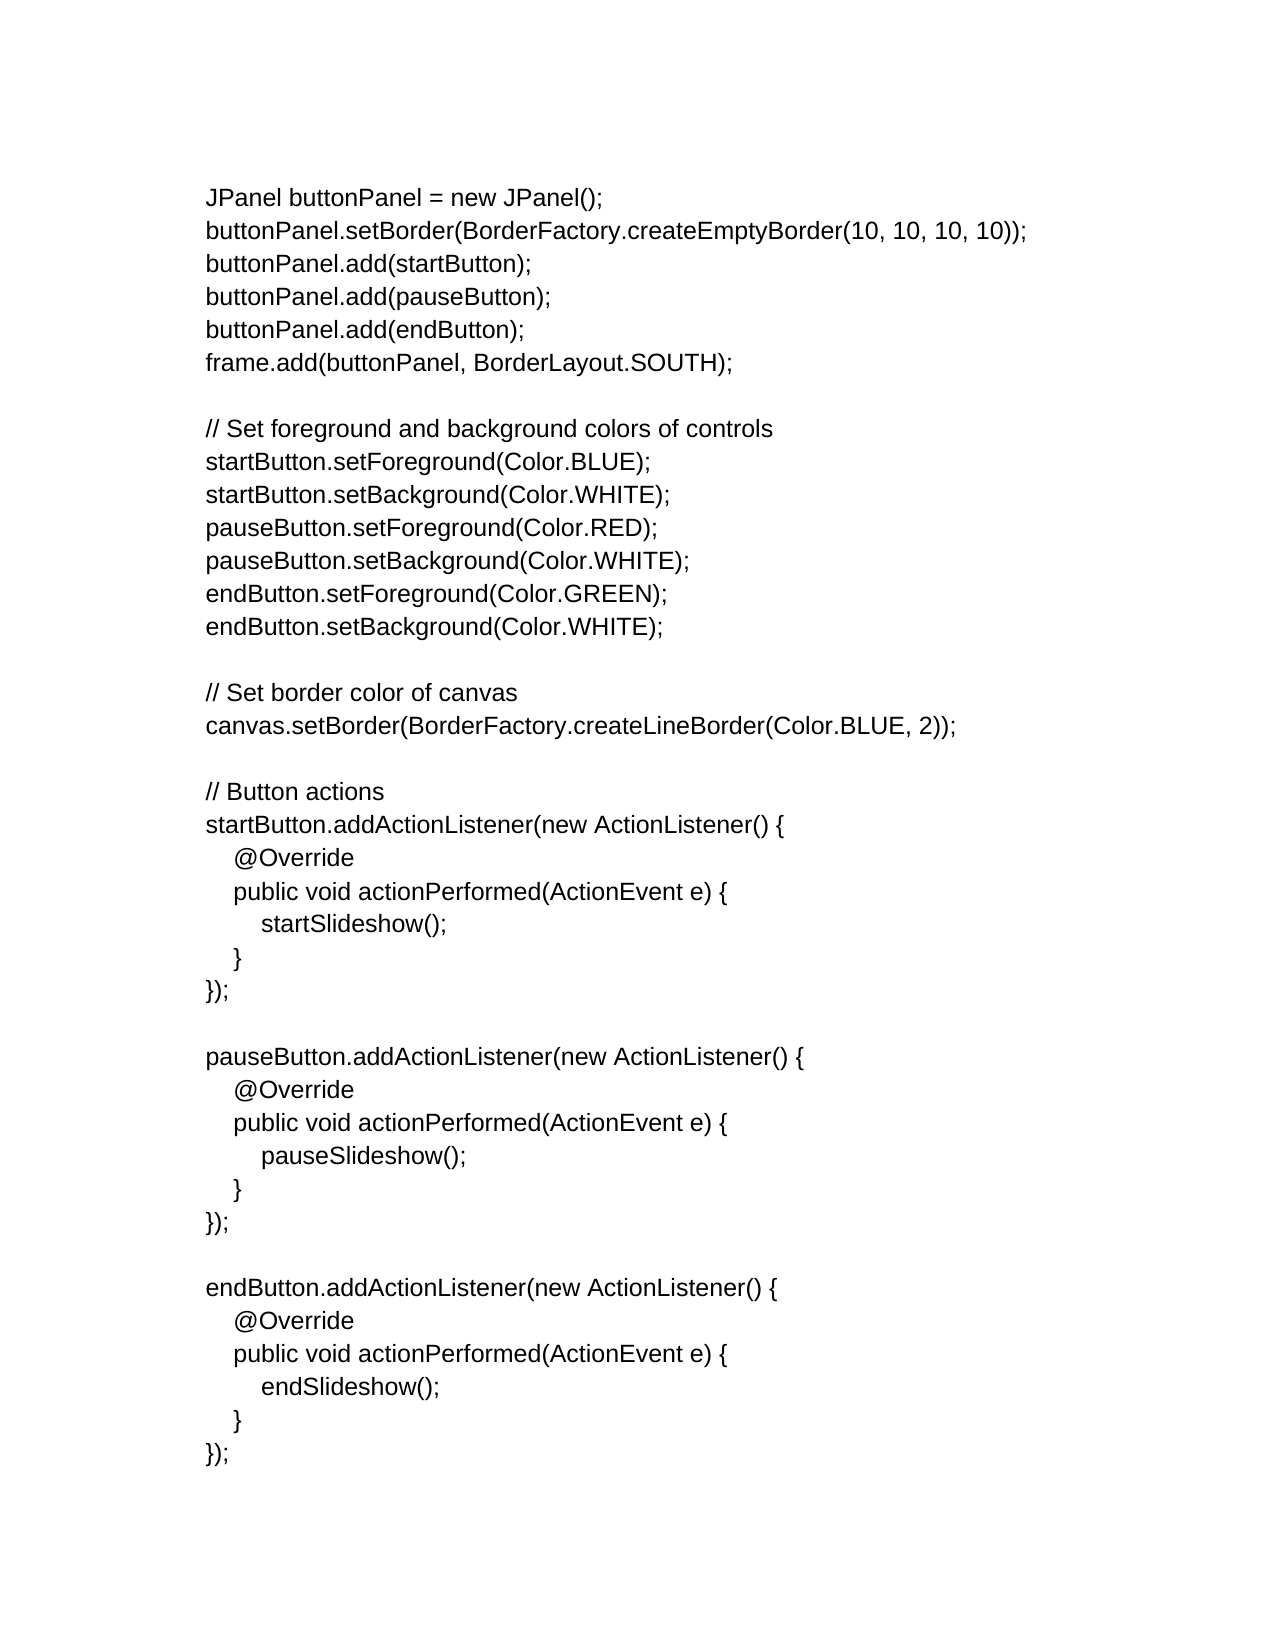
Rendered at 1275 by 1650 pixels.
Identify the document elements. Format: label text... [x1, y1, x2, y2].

text public void actionPerformed(ActionEvent e) { [150, 1339, 1125, 1367]
text buttonPanel.add(startButton); [150, 249, 1125, 278]
text pauseSlideshow(); [150, 1141, 1125, 1169]
text startButton.setBackground(Color.WHITE); [150, 480, 1125, 509]
text // Button actions [150, 777, 1125, 806]
text endButton.setBackground(Color.WHITE); [150, 612, 1125, 641]
text } [150, 1405, 1125, 1433]
text pauseButton.setBackground(Color.WHITE); [150, 546, 1125, 575]
text @Override [150, 1306, 1125, 1334]
text startSlideshow(); [150, 909, 1125, 938]
text pauseButton.addActionListener(new ActionListener() { [150, 1042, 1125, 1070]
text }); [150, 976, 1125, 1004]
text endButton.setForeground(Color.GREEN); [150, 579, 1125, 608]
text startButton.addActionListener(new ActionListener() { [150, 810, 1125, 839]
text }); [150, 1438, 1125, 1467]
text endButton.addActionListener(new ActionListener() { [150, 1273, 1125, 1301]
text JPanel buttonPanel = new JPanel(); [150, 183, 1125, 212]
text buttonPanel.add(endButton); [150, 315, 1125, 344]
text @Override [150, 1074, 1125, 1103]
text buttonPanel.add(pauseButton); [150, 282, 1125, 311]
text } [150, 1174, 1125, 1202]
text // Set border color of canvas [150, 678, 1125, 707]
text canvas.setBorder(BorderFactory.createLineBorder(Color.BLUE, 2)); [150, 711, 1125, 740]
text startButton.setForeground(Color.BLUE); [150, 447, 1125, 476]
text } [150, 942, 1125, 971]
text public void actionPerformed(ActionEvent e) { [150, 1108, 1125, 1136]
text pauseButton.setForeground(Color.RED); [150, 513, 1125, 542]
text frame.add(buttonPanel, BorderLayout.SOUTH); [150, 348, 1125, 377]
text @Override [150, 843, 1125, 872]
text public void actionPerformed(ActionEvent e) { [150, 876, 1125, 905]
text endSlideshow(); [150, 1372, 1125, 1401]
text }); [150, 1207, 1125, 1235]
text // Set foreground and background colors of controls [150, 414, 1125, 443]
text buttonPanel.setBorder(BorderFactory.createEmptyBorder(10, 10, 10, 10)); [150, 216, 1125, 245]
